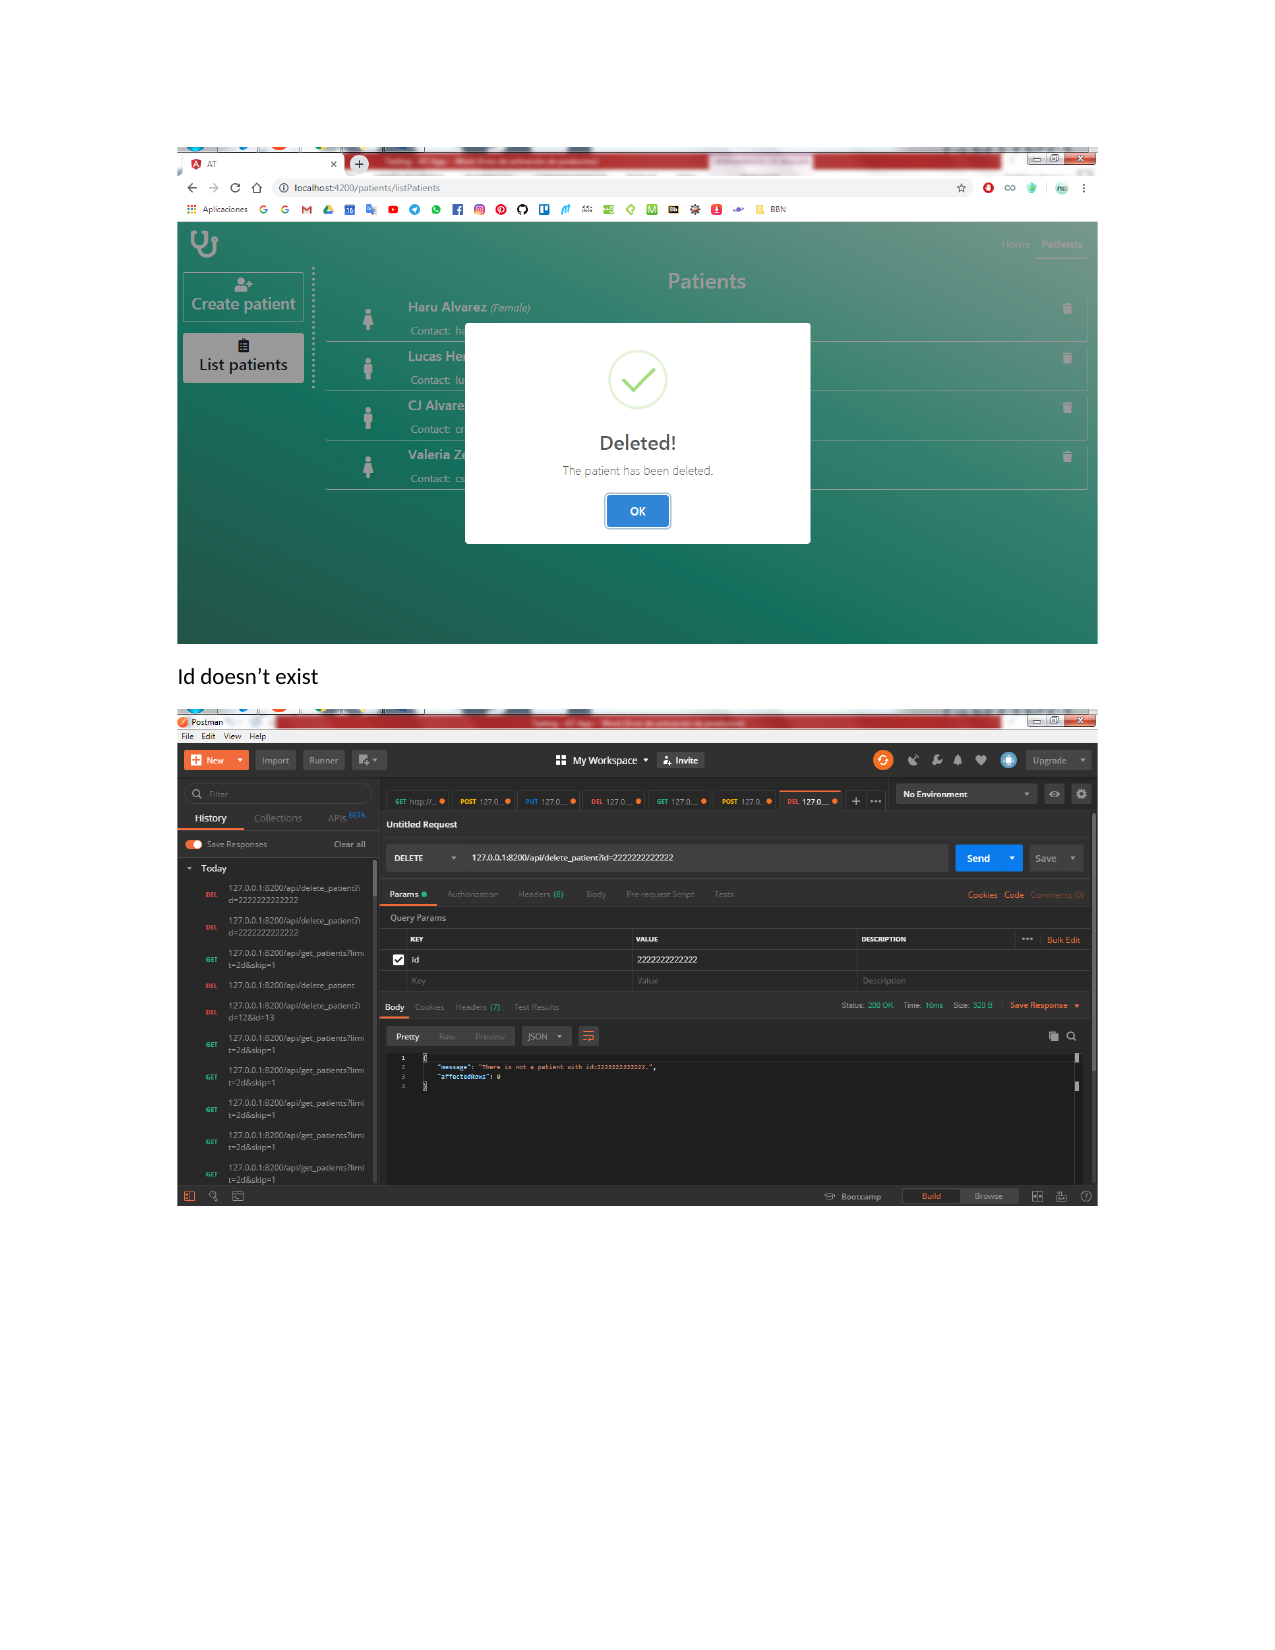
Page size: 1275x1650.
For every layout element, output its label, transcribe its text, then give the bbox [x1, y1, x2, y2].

text Id doesn’t exist [177, 662, 1098, 691]
picture [177, 709, 1098, 1206]
picture [177, 147, 1098, 644]
